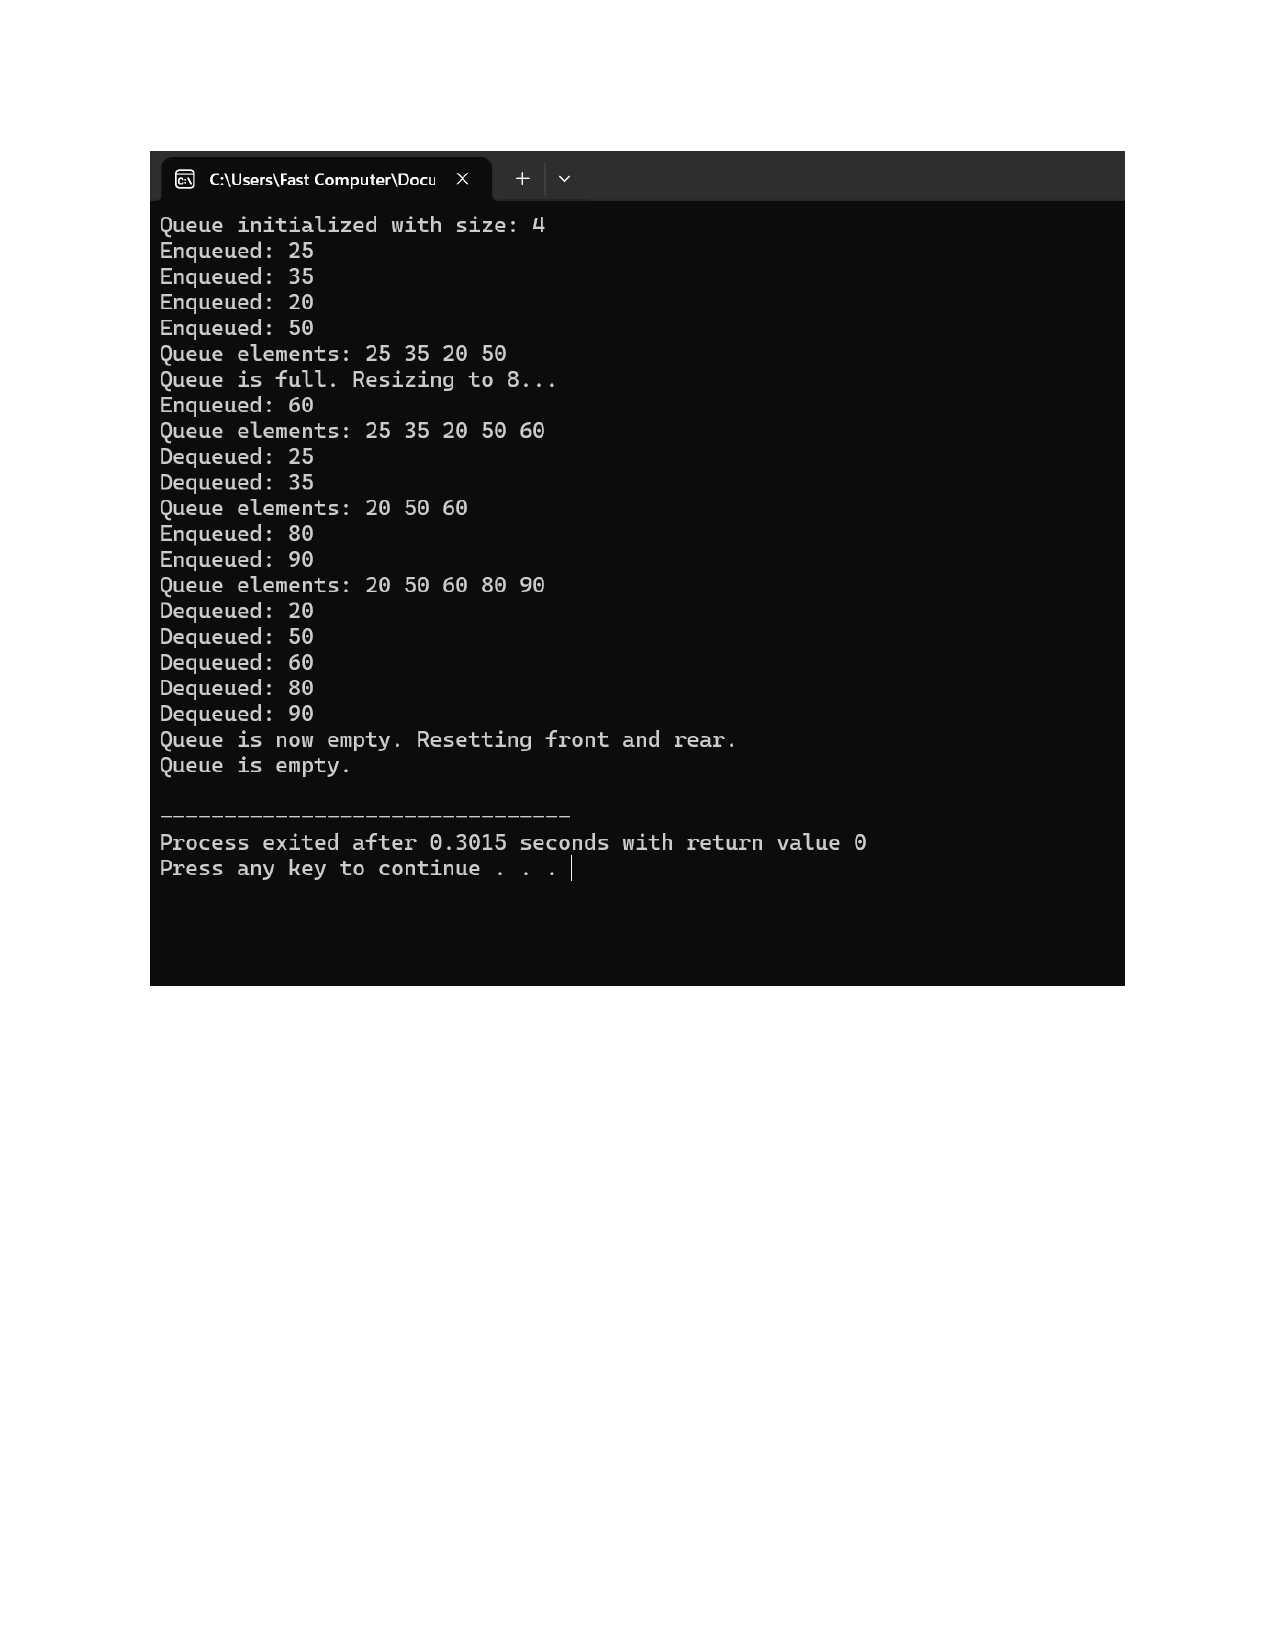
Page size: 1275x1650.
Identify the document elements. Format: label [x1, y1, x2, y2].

picture [150, 151, 1125, 986]
